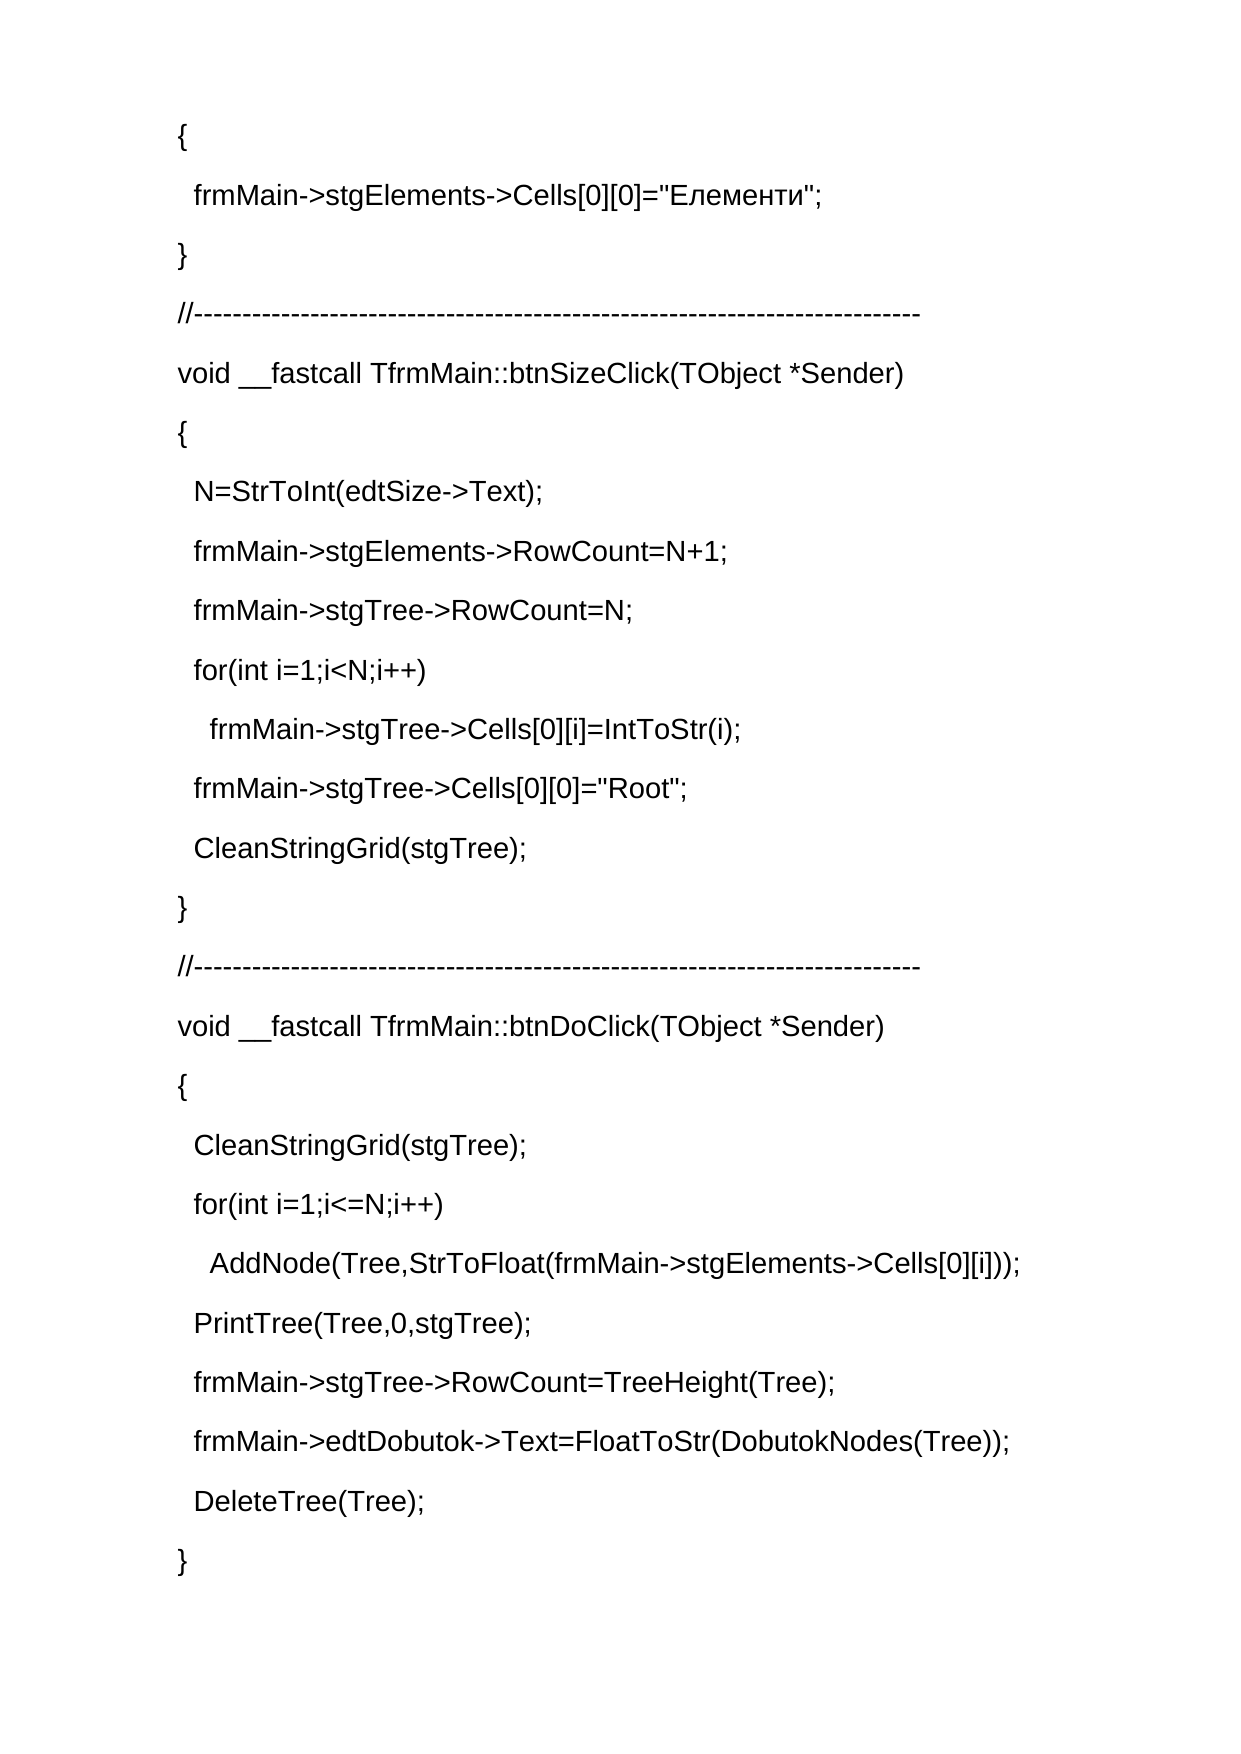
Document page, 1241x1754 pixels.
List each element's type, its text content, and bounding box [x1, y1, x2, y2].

text N=StrToInt(edtSize->Text); [177, 474, 1152, 508]
text frmMain->stgTree->RowCount=TreeHeight(Tree); [177, 1365, 1152, 1398]
text DeleteTree(Tree); [177, 1484, 1152, 1517]
text //--------------------------------------------------------------------------- [177, 949, 1152, 983]
text AddNode(Tree,StrToFloat(frmMain->stgElements->Cells[0][i])); [177, 1246, 1152, 1280]
text for(int i=1;i<N;i++) [177, 652, 1152, 686]
text frmMain->stgElements->Cells[0][0]="Елементи"; [177, 177, 1152, 211]
text frmMain->stgTree->Cells[0][i]=IntToStr(i); [177, 712, 1152, 745]
text } [177, 1543, 1152, 1577]
text frmMain->edtDobutok->Text=FloatToStr(DobutokNodes(Tree)); [177, 1424, 1152, 1458]
text CleanStringGrid(stgTree); [177, 831, 1152, 864]
text } [177, 890, 1152, 923]
text PrintTree(Tree,0,stgTree); [177, 1306, 1152, 1339]
text frmMain->stgTree->RowCount=N; [177, 593, 1152, 627]
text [177, 296, 1152, 330]
text { [177, 118, 1152, 152]
text void __fastcall TfrmMain::btnDoClick(TObject *Sender) [177, 1009, 1152, 1042]
text { [177, 415, 1152, 448]
text frmMain->stgTree->Cells[0][0]="Root"; [177, 771, 1152, 805]
text { [177, 1068, 1152, 1102]
text frmMain->stgElements->RowCount=N+1; [177, 534, 1152, 567]
text void __fastcall TfrmMain::btnSizeClick(TObject *Sender) [177, 356, 1152, 389]
text for(int i=1;i<=N;i++) [177, 1187, 1152, 1220]
text } [177, 237, 1152, 270]
text CleanStringGrid(stgTree); [177, 1127, 1152, 1161]
